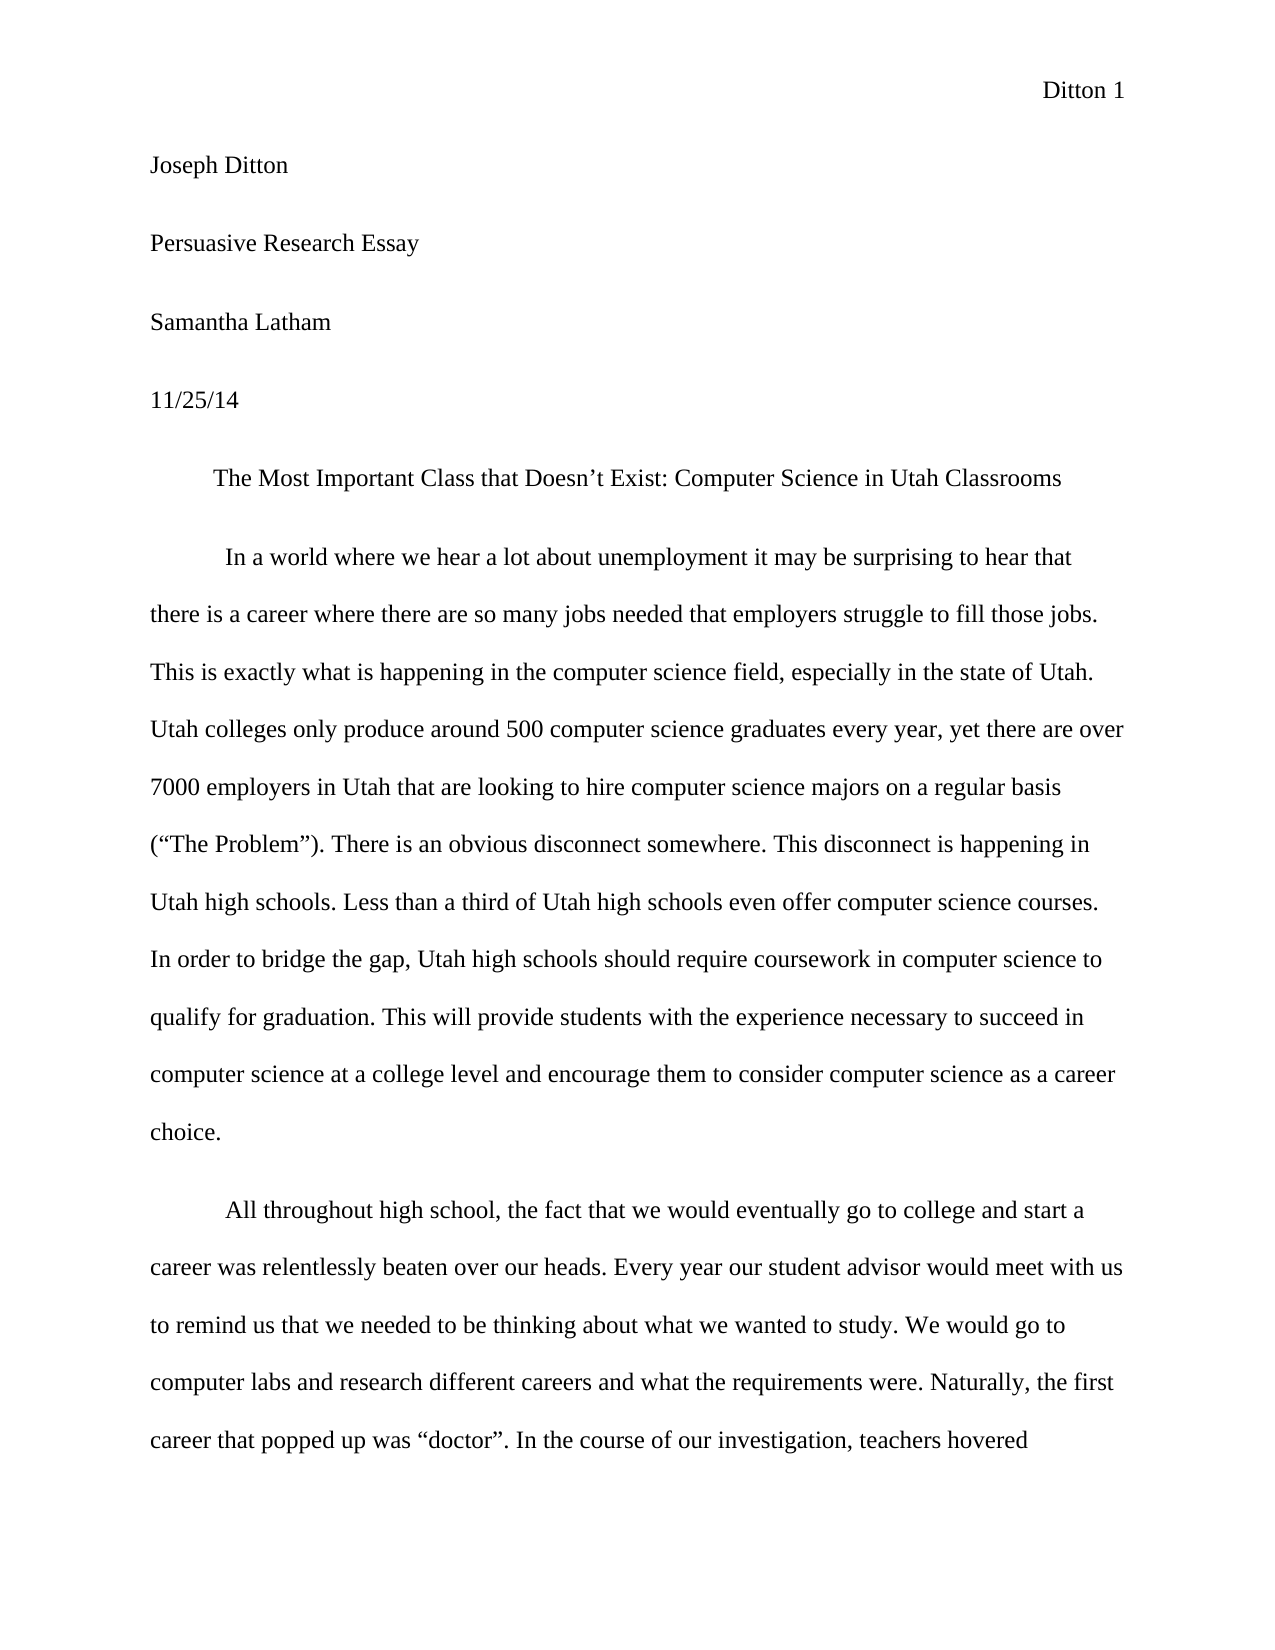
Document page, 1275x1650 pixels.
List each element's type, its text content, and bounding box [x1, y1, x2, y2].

text 11/25/14 [150, 385, 1125, 414]
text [150, 1195, 1125, 1454]
text Joseph Ditton [150, 150, 1125, 179]
text The Most Important Class that Doesn’t Exist: Computer Science in Utah Classrooms [150, 463, 1125, 492]
text Samantha Latham [150, 307, 1125, 335]
text In a world where we hear a lot about unemployment it may be surprising to hear that there is a career where there are so many jobs needed that employers struggle to fill those jobs. This is exactly what is happening in the computer science field, especially in the state of Utah. Utah colleges only produce around 500 computer science graduates every year, yet there are over 7000 employers in Utah that are looking to hire computer science majors on a regular basis (“The Problem”). There is an obvious disconnect somewhere. This disconnect is happening in Utah high schools. Less than a third of Utah high schools even offer computer science courses. In order to bridge the gap, Utah high schools should require coursework in computer science to qualify for graduation. This will provide students with the experience necessary to succeed in computer science at a college level and encourage them to consider computer science as a career choice. [150, 542, 1125, 1145]
text Persuasive Research Essay [150, 228, 1125, 257]
